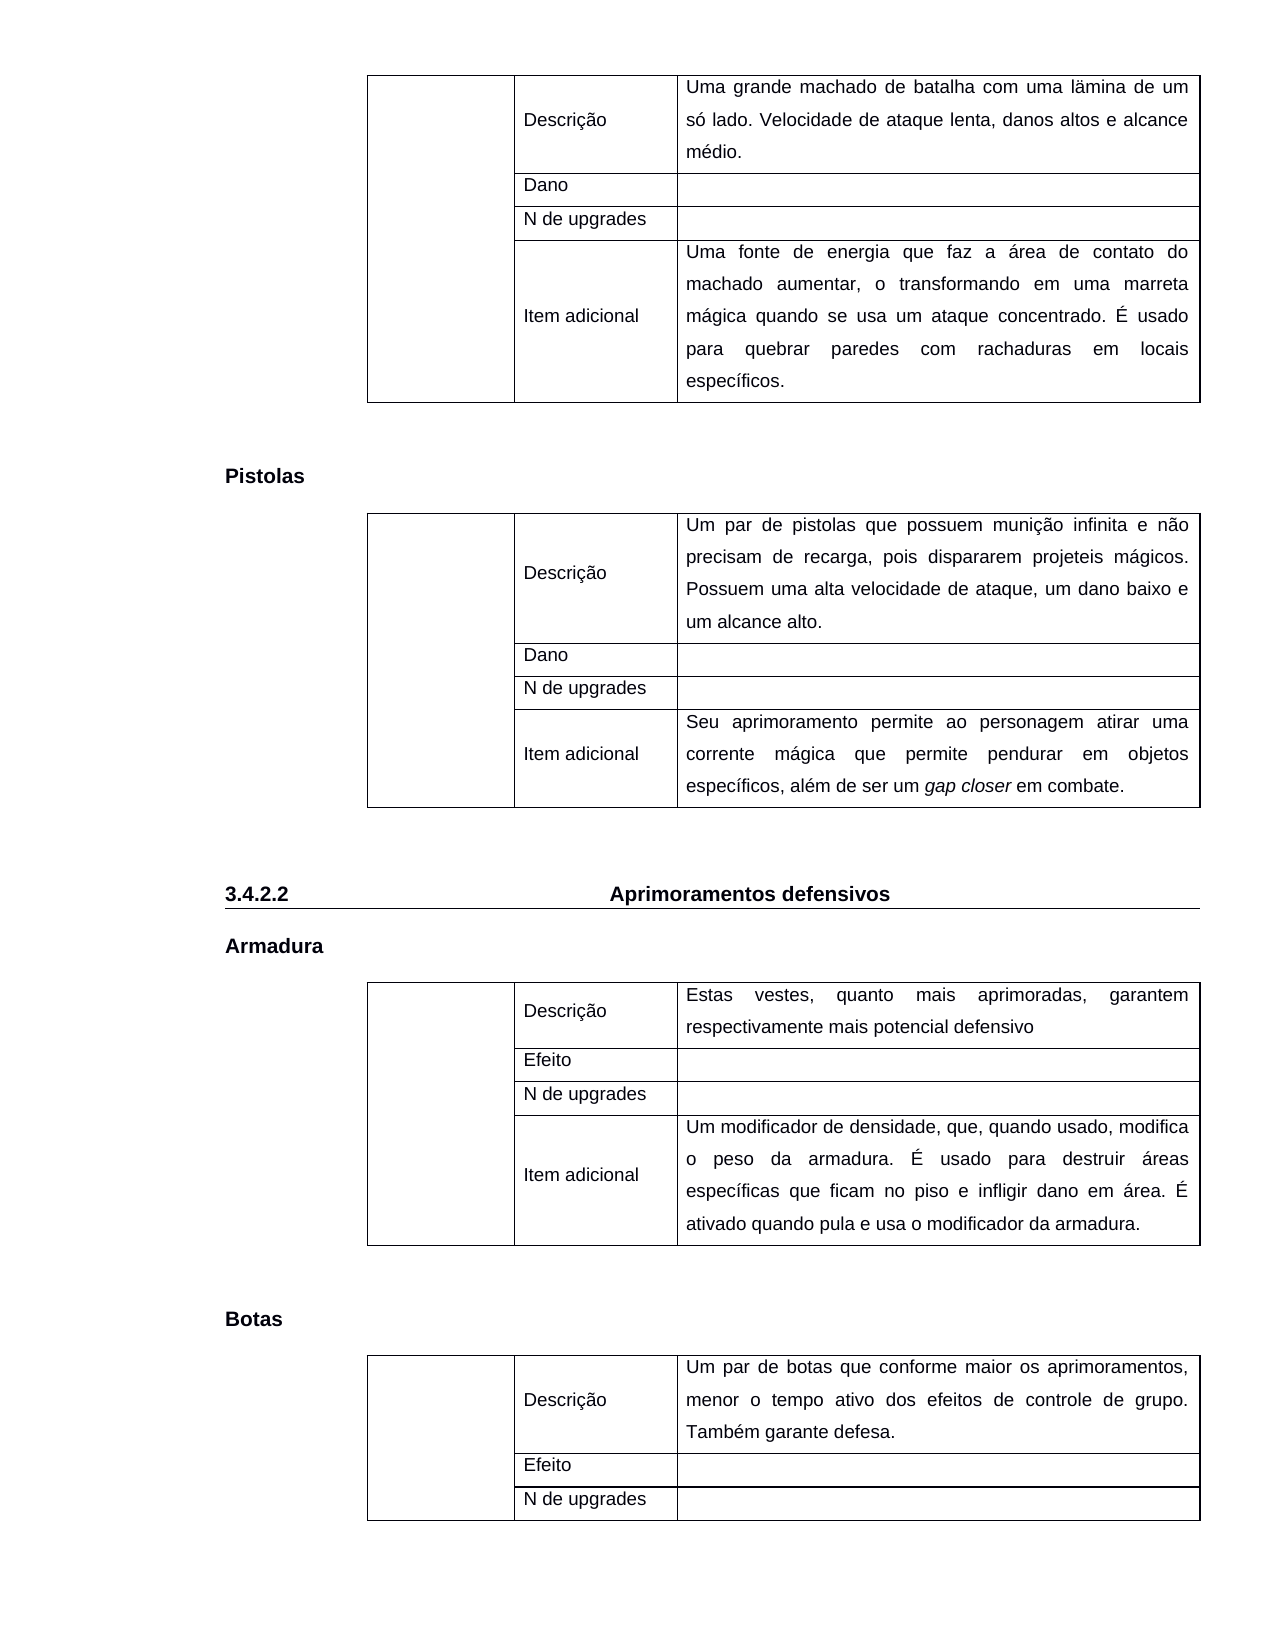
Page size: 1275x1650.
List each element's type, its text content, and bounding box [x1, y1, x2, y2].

table_cell [678, 644, 1199, 676]
table_cell Item adicional [515, 241, 677, 402]
table_cell [678, 1488, 1199, 1520]
table_cell Item adicional [515, 1116, 677, 1245]
table_cell Efeito [515, 1049, 677, 1081]
table_cell Efeito [515, 1454, 677, 1486]
table_cell [678, 1454, 1199, 1486]
table_cell [678, 1049, 1199, 1081]
table_header Estas vestes, quanto mais aprimoradas, garantem respectivamente mais potencial defensivo [678, 983, 1199, 1048]
table_header Uma grande machado de batalha com uma lämina de um só lado. Velocidade de ataque lenta, danos altos e alcance médio. [678, 76, 1199, 173]
table_header [368, 76, 514, 402]
table_cell Dano [515, 644, 677, 676]
table_cell [678, 677, 1199, 709]
table_cell N de upgrades [515, 207, 677, 239]
table_cell [678, 1082, 1199, 1114]
table_cell Um modificador de densidade, que, quando usado, modifica o peso da armadura. É usado para destruir áreas específicas que ficam no piso e infligir dano em área. É ativado quando pula e usa o modificador da armadura. [678, 1116, 1199, 1245]
text Armadura [225, 934, 1200, 958]
text Botas [225, 1307, 1200, 1331]
table_cell [678, 207, 1199, 239]
table_header [368, 1356, 514, 1520]
table_cell N de upgrades [515, 1082, 677, 1114]
table_cell N de upgrades [515, 1488, 677, 1520]
table_cell Uma fonte de energia que faz a área de contato do machado aumentar, o transformando em uma marreta mágica quando se usa um ataque concentrado. É usado para quebrar paredes com rachaduras em locais específicos. [678, 241, 1199, 402]
table_header Descrição [515, 76, 677, 173]
table_header Descrição [515, 1356, 677, 1453]
table_header [368, 983, 514, 1245]
table_header [368, 514, 514, 807]
table_header Descrição [515, 514, 677, 643]
table_cell Item adicional [515, 710, 677, 807]
table_cell Dano [515, 174, 677, 206]
table_cell Seu aprimoramento permite ao personagem atirar uma corrente mágica que permite pendurar em objetos específicos, além de ser um gap closer em combate. [678, 710, 1199, 807]
table_header Um par de botas que conforme maior os aprimoramentos, menor o tempo ativo dos efeitos de controle de grupo. Também garante defesa. [678, 1356, 1199, 1453]
table_header Descrição [515, 983, 677, 1048]
subtitle Aprimoramentos defensivos [225, 882, 1200, 908]
table_header Um par de pistolas que possuem munição infinita e não precisam de recarga, pois dispararem projeteis mágicos. Possuem uma alta velocidade de ataque, um dano baixo e um alcance alto. [678, 514, 1199, 643]
table_cell [678, 174, 1199, 206]
table_cell N de upgrades [515, 677, 677, 709]
text Pistolas [225, 464, 1200, 488]
